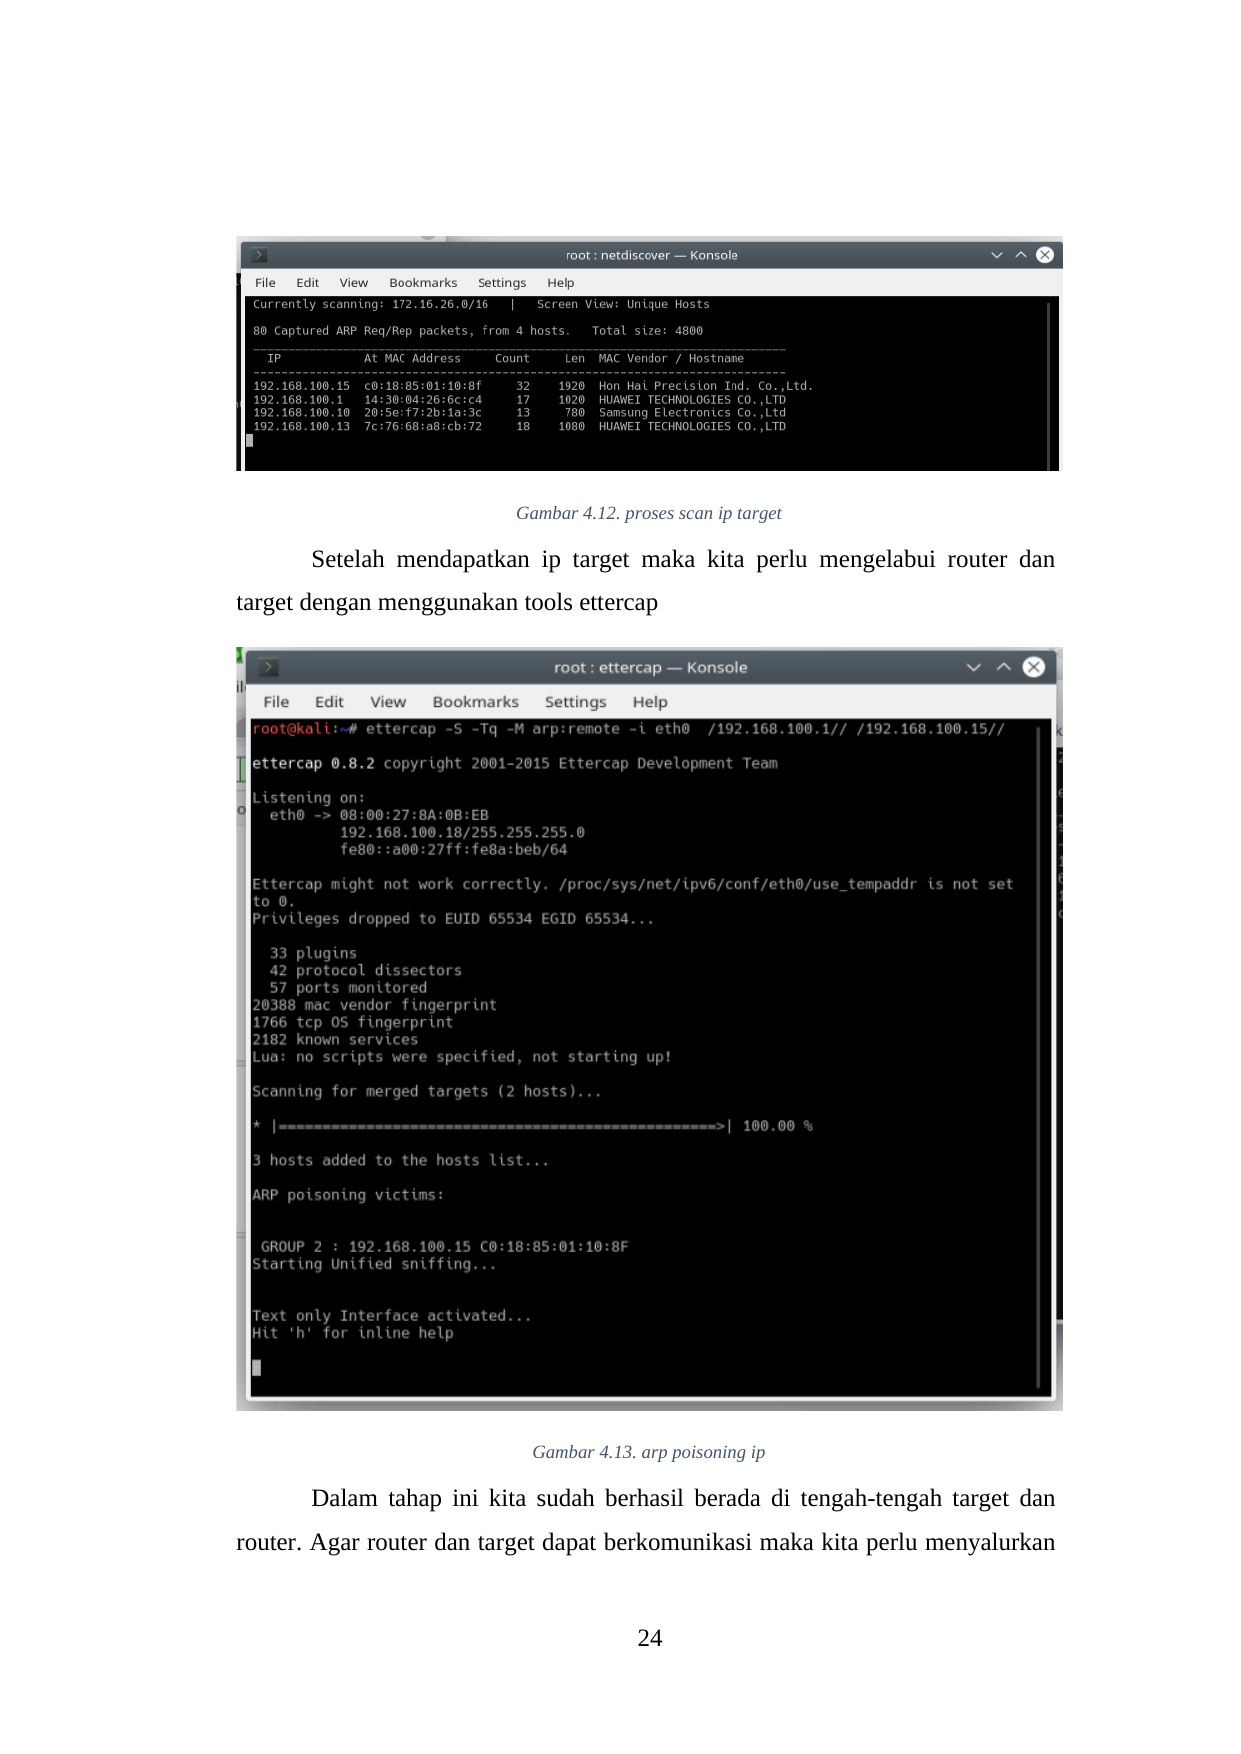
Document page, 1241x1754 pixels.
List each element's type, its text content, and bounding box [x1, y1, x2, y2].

text Setelah mendapatkan ip target maka kita perlu mengelabui router dan target dengan menggunakan tools ettercap [236, 544, 1056, 616]
picture [236, 647, 1063, 1411]
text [236, 1483, 1056, 1555]
picture [236, 236, 1063, 471]
